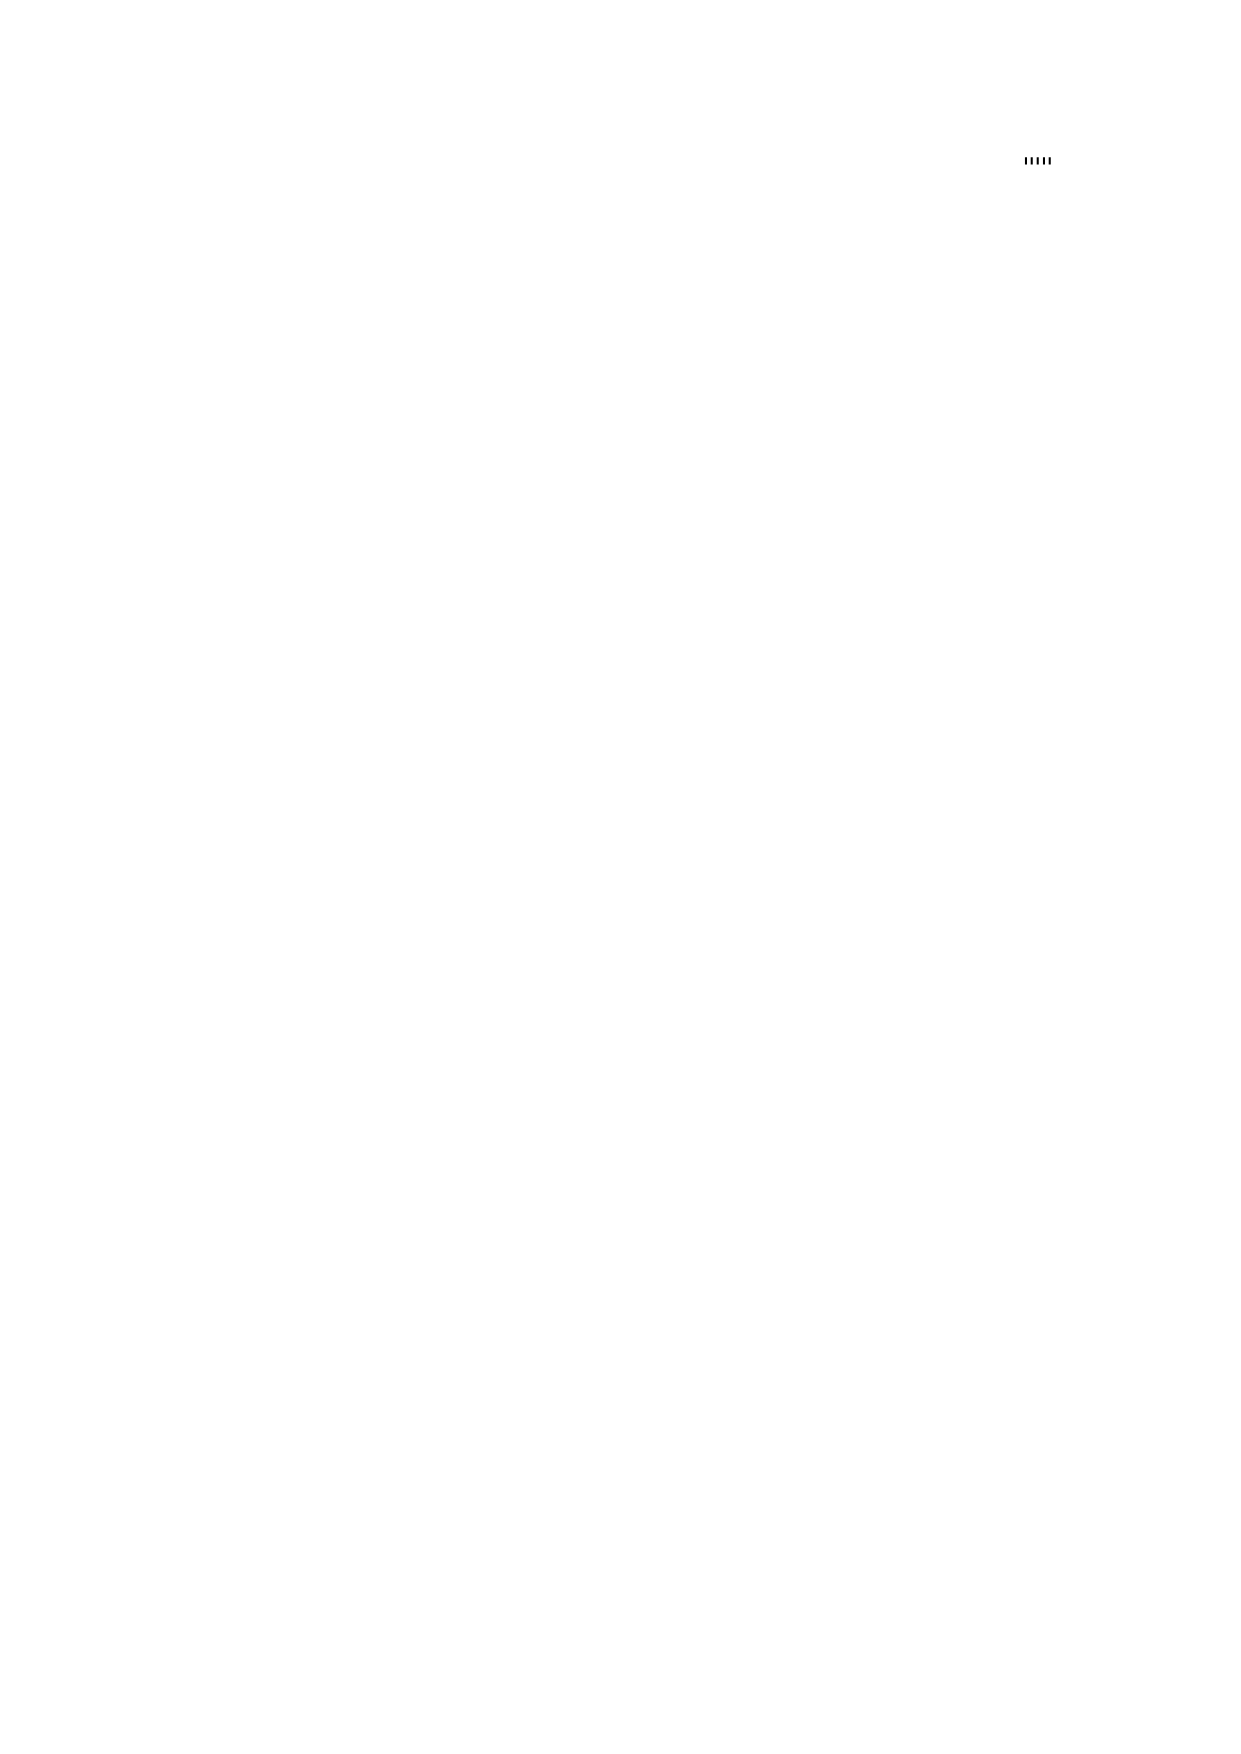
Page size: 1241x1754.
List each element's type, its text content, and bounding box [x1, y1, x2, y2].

text ייייי [187, 150, 1053, 176]
